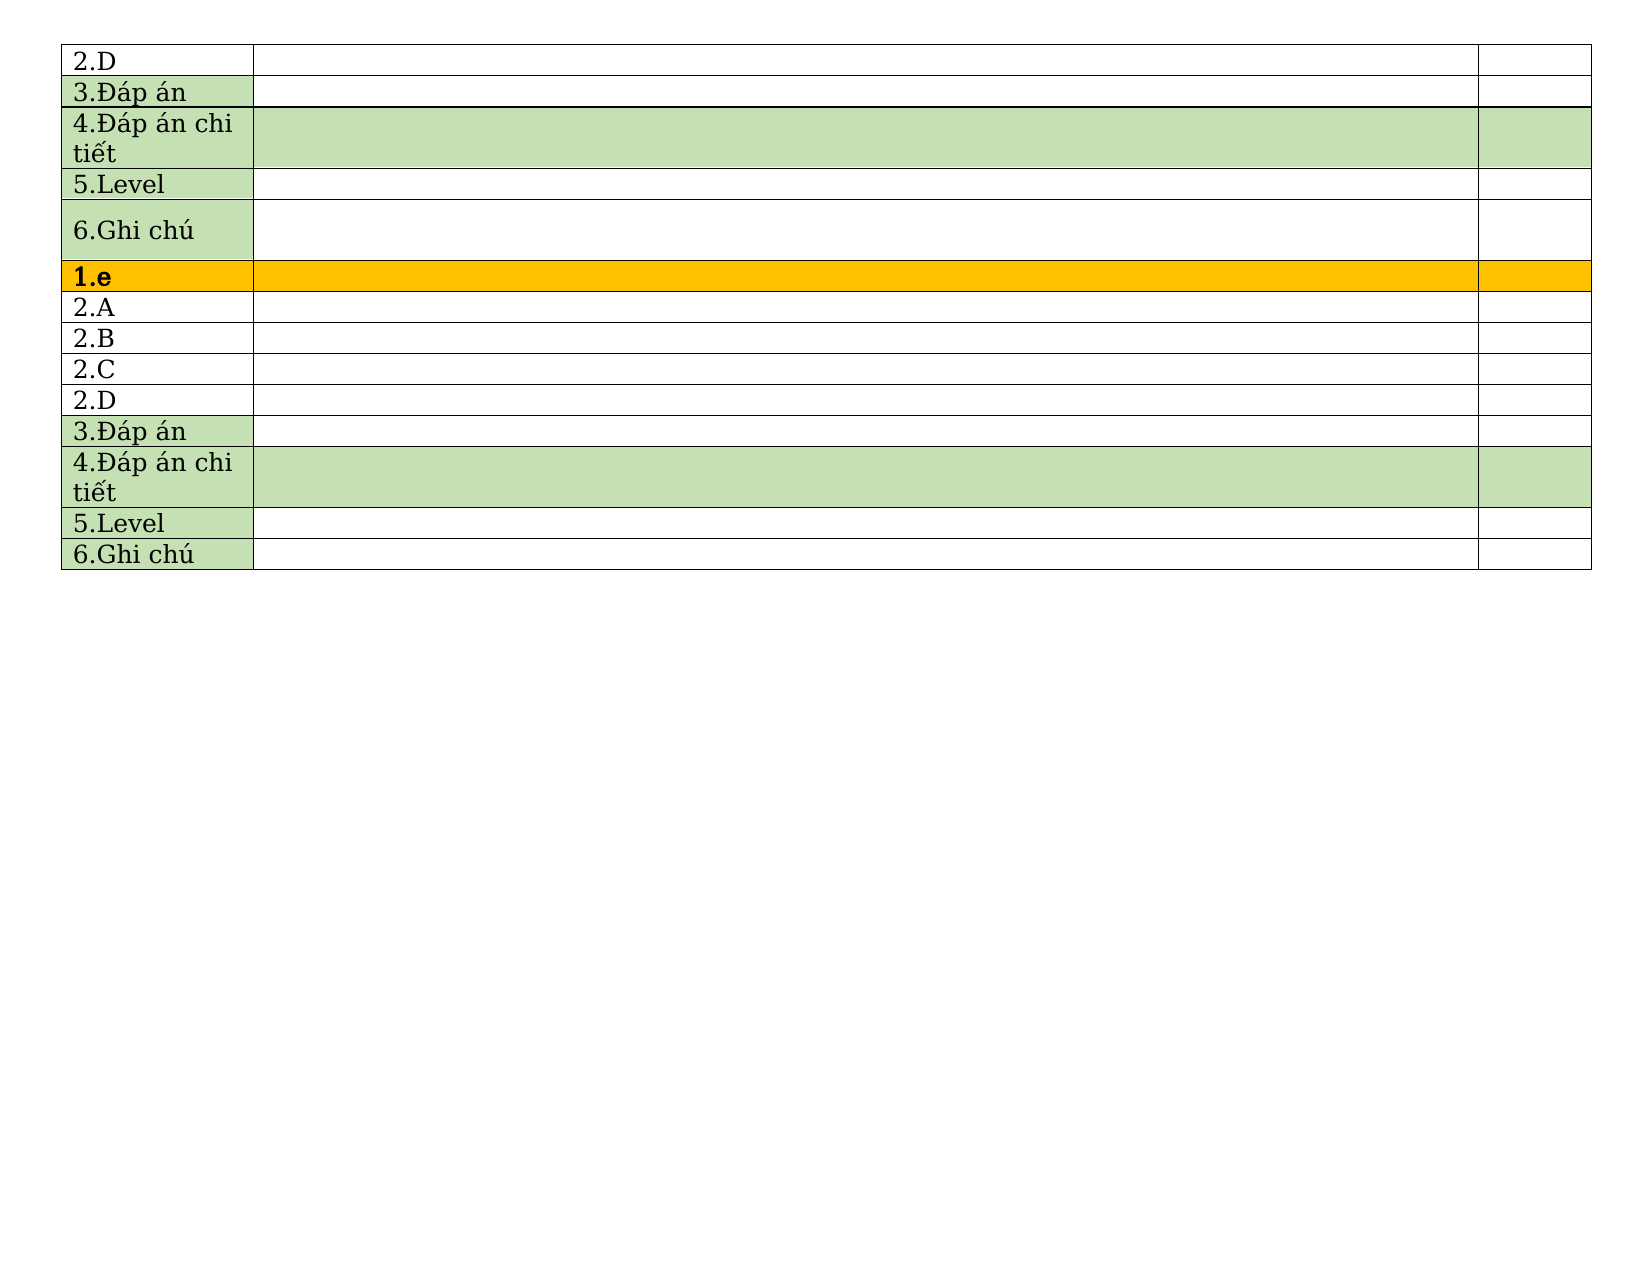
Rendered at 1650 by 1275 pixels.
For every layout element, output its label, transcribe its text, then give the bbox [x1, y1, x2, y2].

table_cell [1479, 447, 1591, 507]
table_cell [1479, 323, 1591, 353]
table_cell [254, 539, 1478, 569]
table_cell [254, 169, 1478, 198]
table_cell [254, 354, 1478, 384]
table_cell [1479, 76, 1591, 106]
table_cell 1.e [62, 261, 253, 291]
table_cell [1479, 108, 1591, 167]
table_cell [254, 385, 1478, 415]
table_cell [254, 292, 1478, 322]
table_cell [1479, 539, 1591, 569]
table_cell [254, 447, 1478, 507]
table_cell [254, 508, 1478, 538]
table_cell [1479, 292, 1591, 322]
table_cell 5.Level [62, 169, 253, 198]
table_cell [1479, 45, 1591, 75]
table_cell 4.Đáp án chi tiết [62, 447, 253, 507]
table_cell [254, 45, 1478, 75]
table_cell [1479, 385, 1591, 415]
table_cell [1479, 354, 1591, 384]
table_cell 4.Đáp án chi tiết [62, 108, 253, 167]
table_cell [254, 108, 1478, 167]
table_cell [1479, 169, 1591, 198]
table_cell 2.D [62, 45, 253, 75]
table_cell [254, 261, 1478, 291]
table_cell [1479, 200, 1591, 259]
table_cell [254, 323, 1478, 353]
table_cell [254, 200, 1478, 259]
table_cell 2.B [62, 323, 253, 353]
table_cell 2.D [62, 385, 253, 415]
table_cell 3.Đáp án [62, 76, 253, 106]
table_cell 5.Level [62, 508, 253, 538]
table_cell 6.Ghi chú [62, 539, 253, 569]
table_cell 3.Đáp án [62, 416, 253, 446]
table_cell 2.A [62, 292, 253, 322]
table_cell [254, 416, 1478, 446]
table_cell [1479, 416, 1591, 446]
table_cell [1479, 508, 1591, 538]
table_cell [254, 76, 1478, 106]
table_cell 6.Ghi chú [62, 200, 253, 259]
table_cell [1479, 261, 1591, 291]
table_cell 2.C [62, 354, 253, 384]
